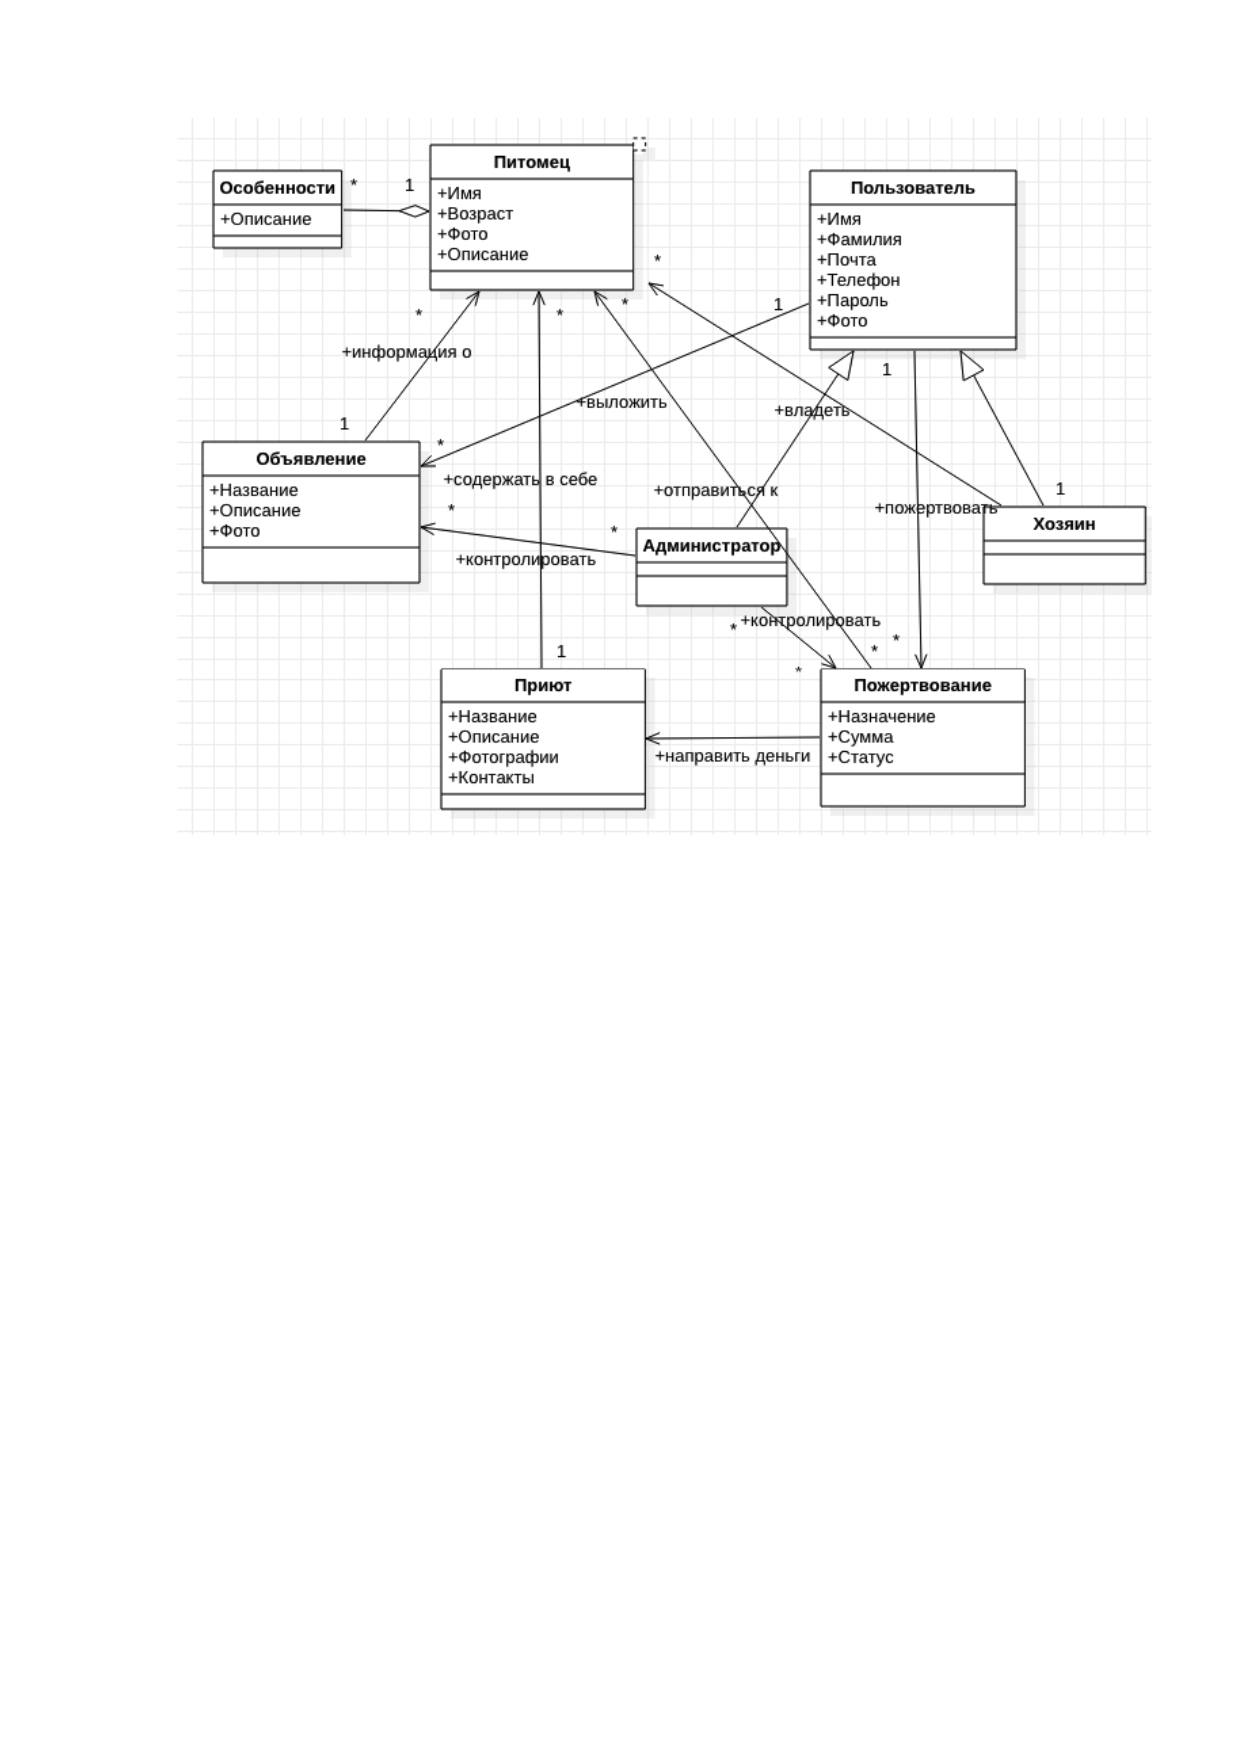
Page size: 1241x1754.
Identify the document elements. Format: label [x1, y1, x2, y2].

picture [177, 118, 1152, 835]
